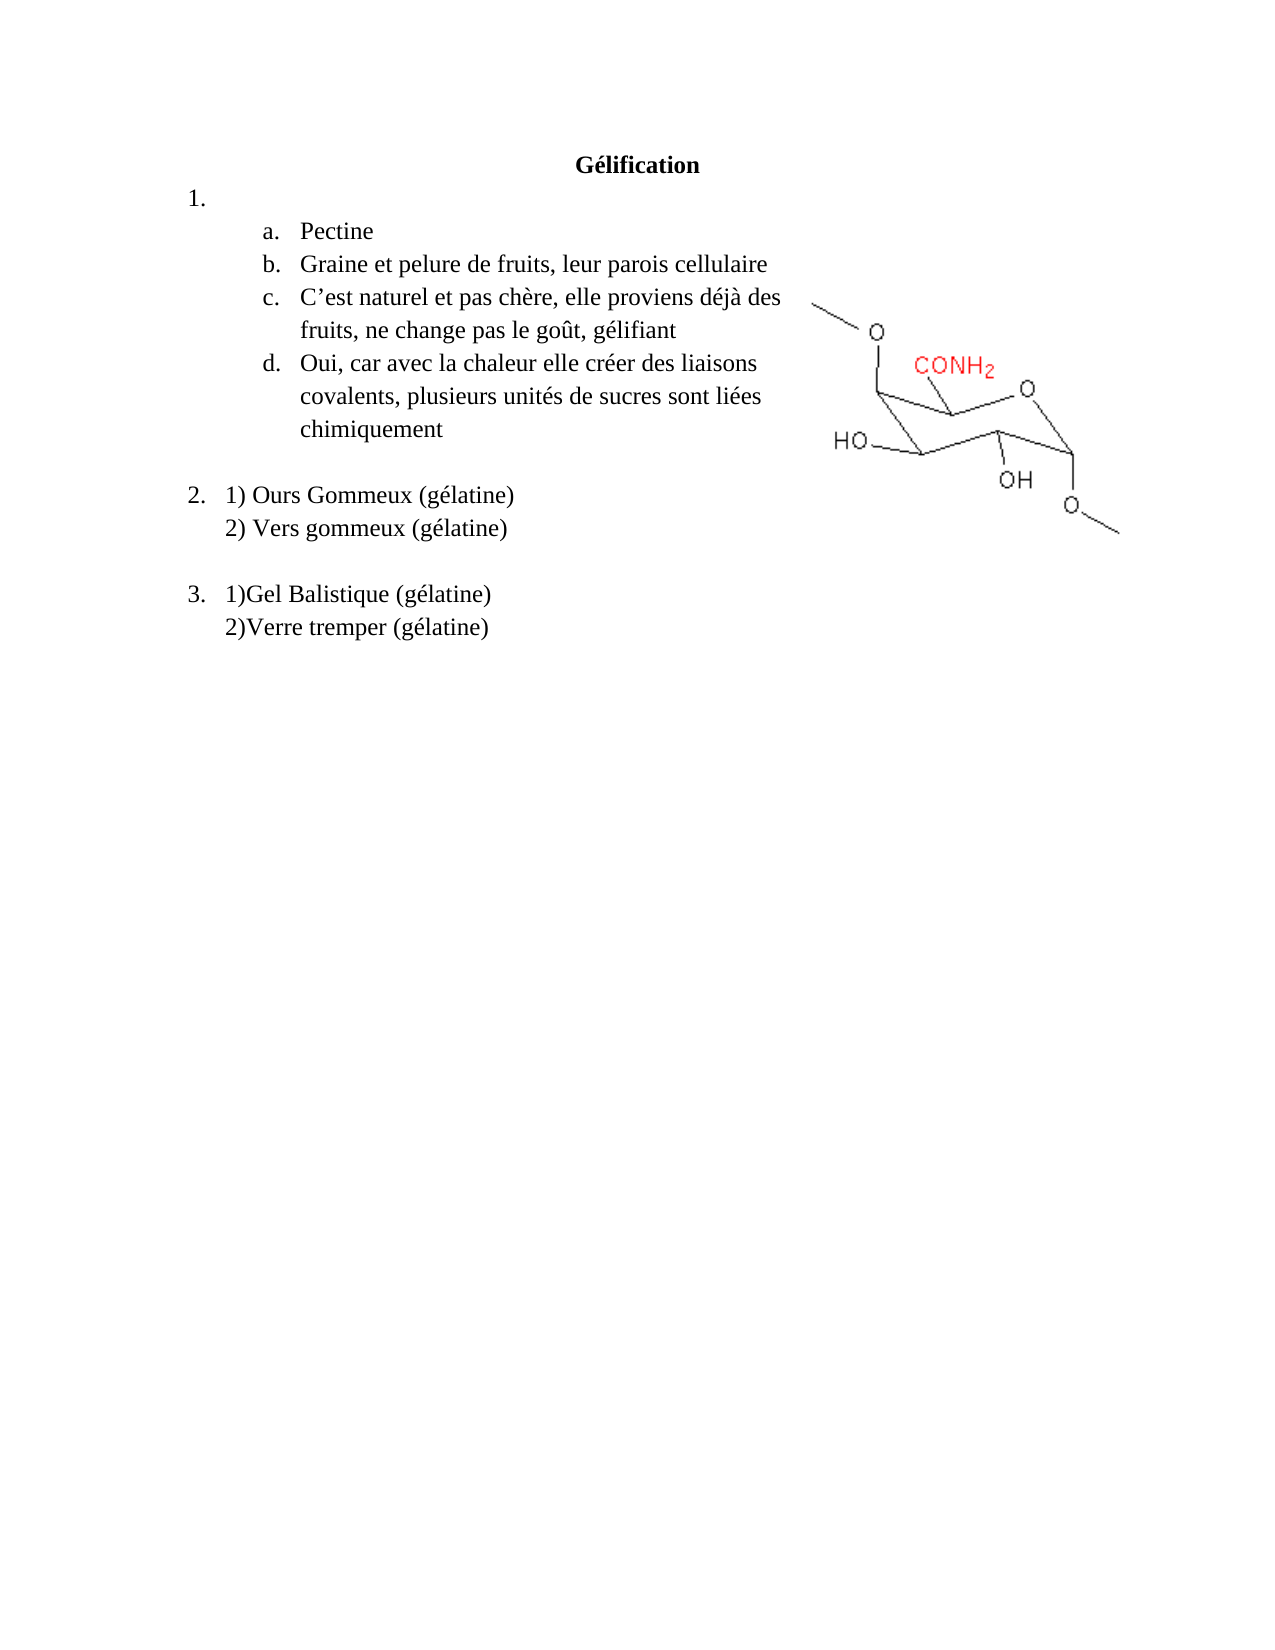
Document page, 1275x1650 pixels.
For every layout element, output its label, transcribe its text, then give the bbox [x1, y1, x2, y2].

picture [801, 297, 1139, 553]
list C’est naturel et pas chère, elle proviens déjà des fruits, ne change pas le goût, gélifiant [262, 282, 1125, 344]
list 1)Gel Balistique (gélatine) [187, 579, 1125, 608]
text 2) Vers gommeux (gélatine) [150, 513, 801, 542]
text Gélification [150, 150, 1125, 179]
text 2)Verre tremper (gélatine) [150, 612, 1125, 641]
list 1) Ours Gommeux (gélatine) [187, 480, 801, 509]
list Oui, car avec la chaleur elle créer des liaisons covalents, plusieurs unités de sucres sont liées chimiquement [262, 348, 801, 443]
list Graine et pelure de fruits, leur parois cellulaire [262, 249, 1125, 278]
list Pectine [262, 216, 1125, 245]
